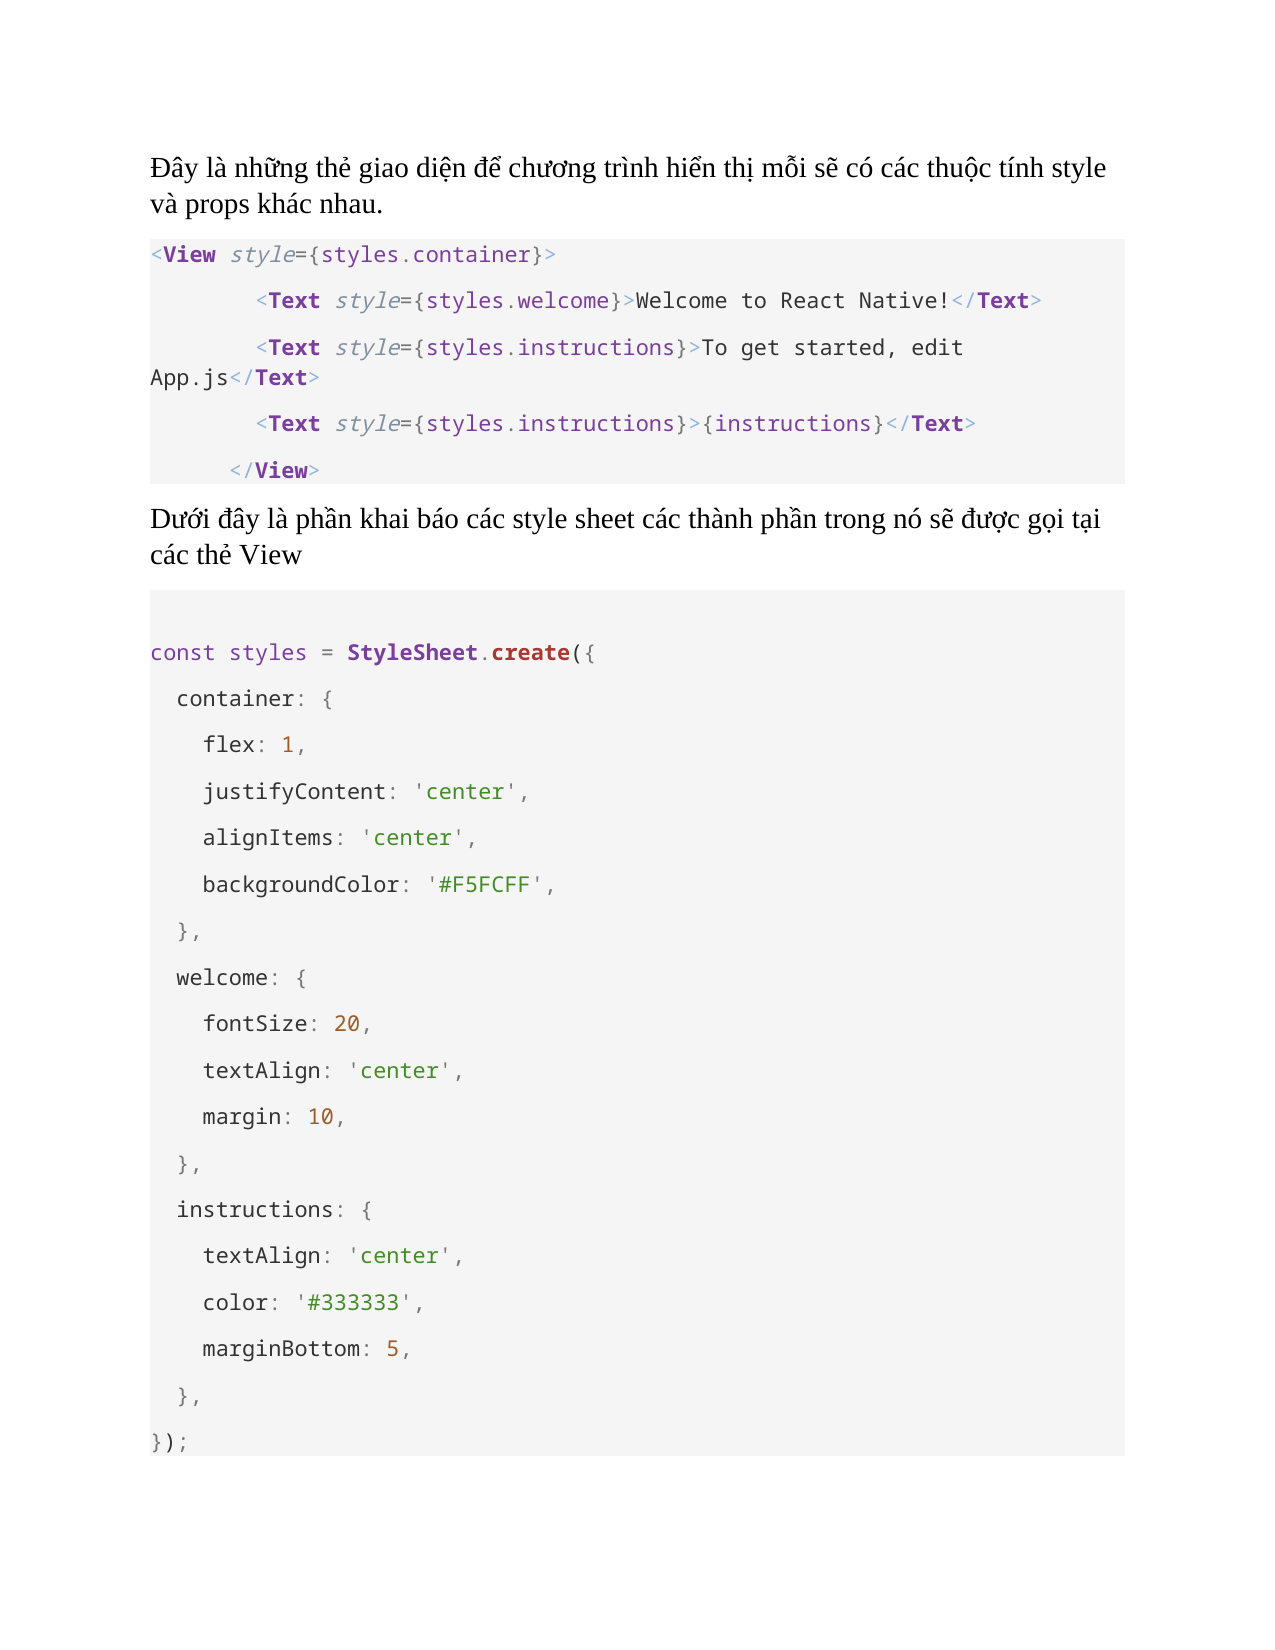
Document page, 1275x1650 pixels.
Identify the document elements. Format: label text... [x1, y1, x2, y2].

text backgroundColor: '#F5FCFF', [150, 869, 1125, 898]
text margin: 10, [150, 1101, 1125, 1131]
text marginBottom: 5, [150, 1333, 1125, 1363]
text instructions: { [150, 1194, 1125, 1224]
text <Text style={styles.welcome}>Welcome to React Native!</Text> [150, 285, 1125, 315]
text }, [150, 915, 1125, 945]
text <Text style={styles.instructions}>To get started, edit App.js</Text> [150, 332, 1125, 391]
text textAlign: 'center', [150, 1054, 1125, 1084]
text container: { [150, 683, 1125, 713]
text justifyContent: 'center', [150, 776, 1125, 806]
text textAlign: 'center', [150, 1240, 1125, 1270]
text }); [150, 1426, 1125, 1456]
text }, [150, 1147, 1125, 1177]
text flex: 1, [150, 729, 1125, 759]
text alignItems: 'center', [150, 822, 1125, 852]
text Đây là những thẻ giao diện để chương trình hiển thị mỗi sẽ có các thuộc tính style và props khác nhau. [150, 150, 1125, 220]
text fontSize: 20, [150, 1008, 1125, 1038]
text Dưới đây là phần khai báo các style sheet các thành phần trong nó sẽ được gọi tại các thẻ View [150, 501, 1125, 571]
text <View style={styles.container}> [150, 239, 1125, 269]
text </View> [150, 454, 1125, 484]
text <Text style={styles.instructions}>{instructions}</Text> [150, 408, 1125, 438]
text color: '#333333', [150, 1287, 1125, 1317]
text const styles = StyleSheet.create({ [150, 636, 1125, 666]
text }, [150, 1380, 1125, 1409]
text welcome: { [150, 962, 1125, 991]
